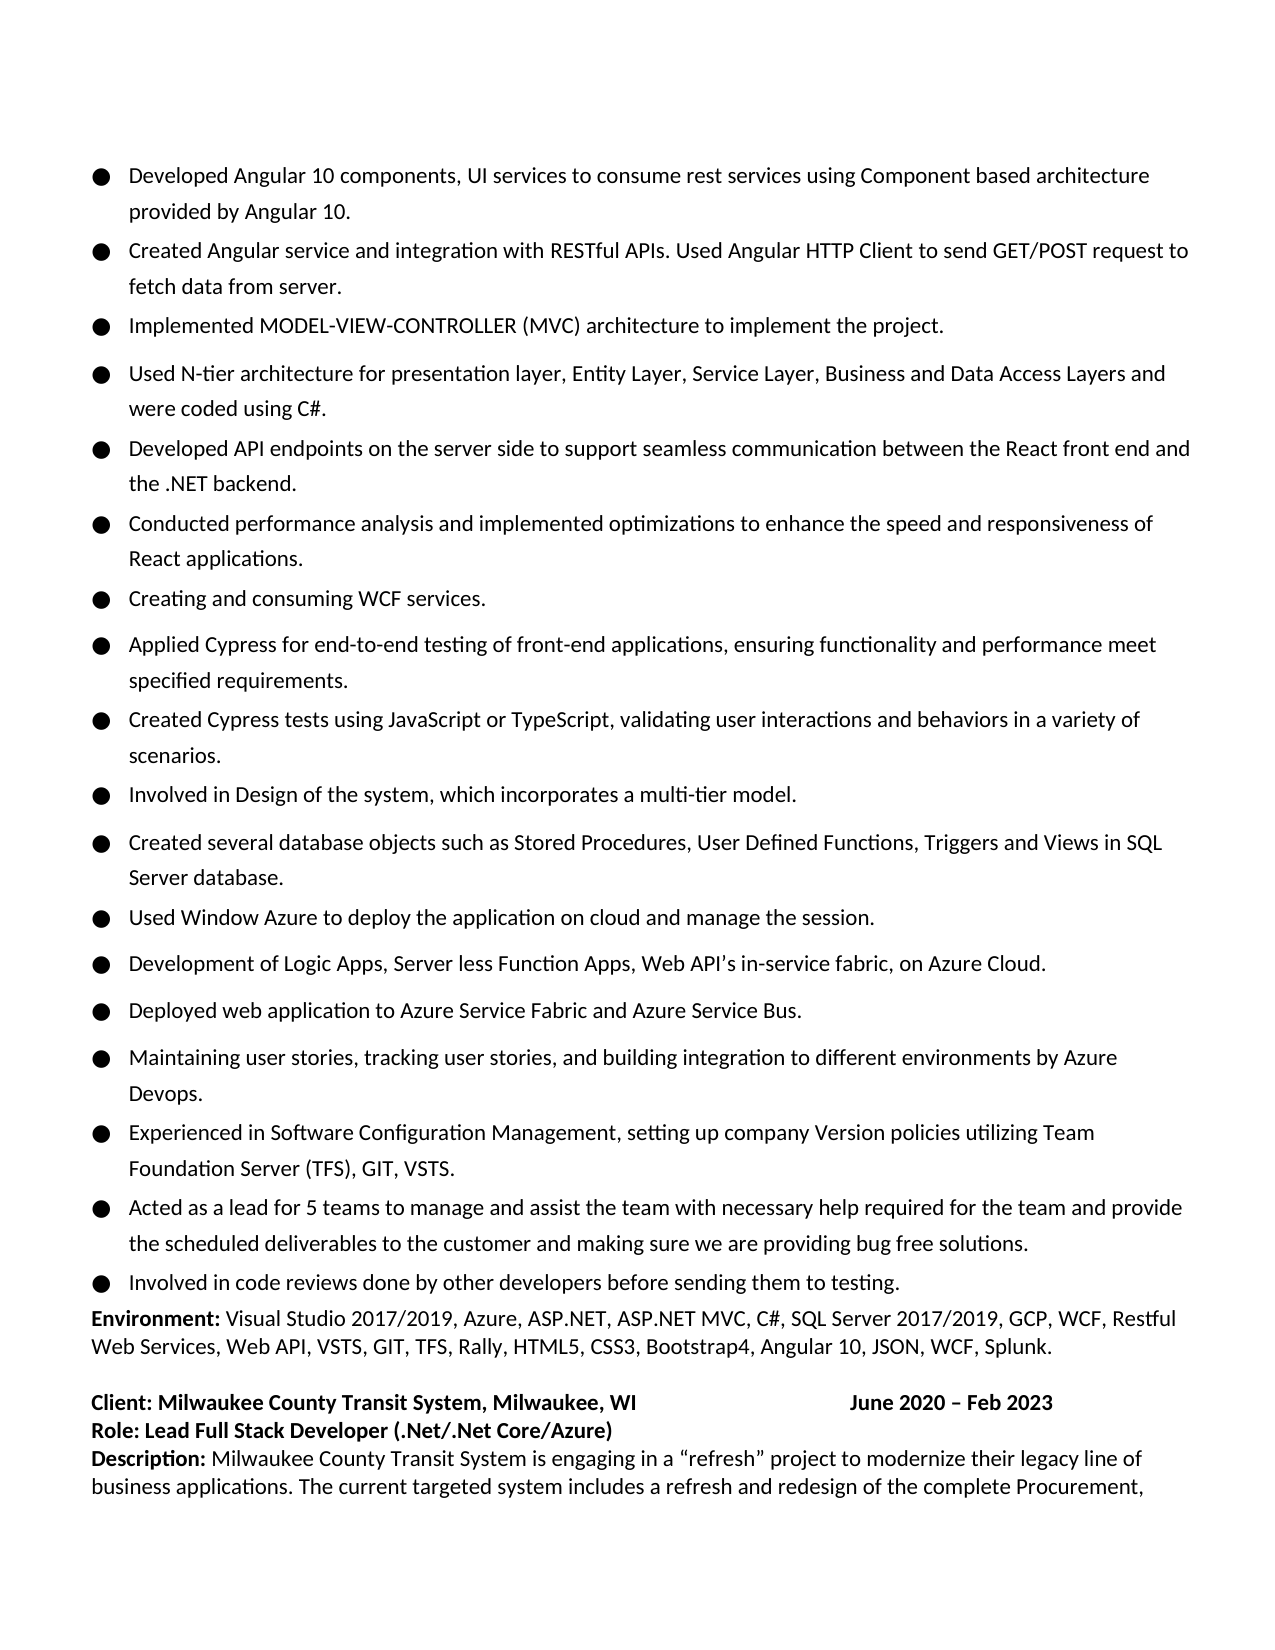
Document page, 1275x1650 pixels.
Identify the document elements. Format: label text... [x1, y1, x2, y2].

list Applied Cypress for end-to-end testing of front-end applications, ensuring functionality and performance meet specified requirements. [91, 619, 1197, 694]
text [91, 1444, 1197, 1500]
list Involved in Design of the system, which incorporates a multi-tier model. [91, 769, 1197, 816]
list Used Window Azure to deploy the application on cloud and manage the session. [91, 891, 1197, 938]
list Created Cypress tests using JavaScript or TypeScript, validating user interactions and behaviors in a variety of scenarios. [91, 694, 1197, 769]
list Experienced in Software Configuration Management, setting up company Version policies utilizing Team Foundation Server (TFS), GIT, VSTS. [91, 1107, 1197, 1182]
list Maintaining user stories, tracking user stories, and building integration to different environments by Azure Devops. [91, 1032, 1197, 1107]
list Used N-tier architecture for presentation layer, Entity Layer, Service Layer, Business and Data Access Layers and were coded using C#. [91, 347, 1197, 422]
list Developed Angular 10 components, UI services to consume rest services using Component based architecture provided by Angular 10. [91, 150, 1197, 225]
list Acted as a lead for 5 teams to manage and assist the team with necessary help required for the team and provide the scheduled deliverables to the customer and making sure we are providing bug free solutions. [91, 1182, 1197, 1257]
list Involved in code reviews done by other developers before sending them to testing. [91, 1257, 1197, 1304]
text Environment: Visual Studio 2017/2019, Azure, ASP.NET, ASP.NET MVC, C#, SQL Server 2017/2019, GCP, WCF, Restful Web Services, Web API, VSTS, GIT, TFS, Rally, HTML5, CSS3, Bootstrap4, Angular 10, JSON, WCF, Splunk. [91, 1304, 1197, 1360]
list Created several database objects such as Stored Procedures, User Defined Functions, Triggers and Views in SQL Server database. [91, 816, 1197, 891]
list Created Angular service and integration with RESTful APIs. Used Angular HTTP Client to send GET/POST request to fetch data from server. [91, 225, 1197, 300]
list Deployed web application to Azure Service Fabric and Azure Service Bus. [91, 985, 1197, 1032]
list Conducted performance analysis and implemented optimizations to enhance the speed and responsiveness of React applications. [91, 497, 1197, 572]
list Creating and consuming WCF services. [91, 572, 1197, 619]
list Development of Logic Apps, Server less Function Apps, Web API’s in-service fabric, on Azure Cloud. [91, 938, 1197, 985]
list Implemented MODEL-VIEW-CONTROLLER (MVC) architecture to implement the project. [91, 300, 1197, 347]
text Client: Milwaukee County Transit System, Milwaukee, WI June 2020 – Feb 2023 [91, 1388, 1197, 1416]
text Role: Lead Full Stack Developer (.Net/.Net Core/Azure) [91, 1416, 1197, 1444]
list Developed API endpoints on the server side to support seamless communication between the React front end and the .NET backend. [91, 422, 1197, 497]
